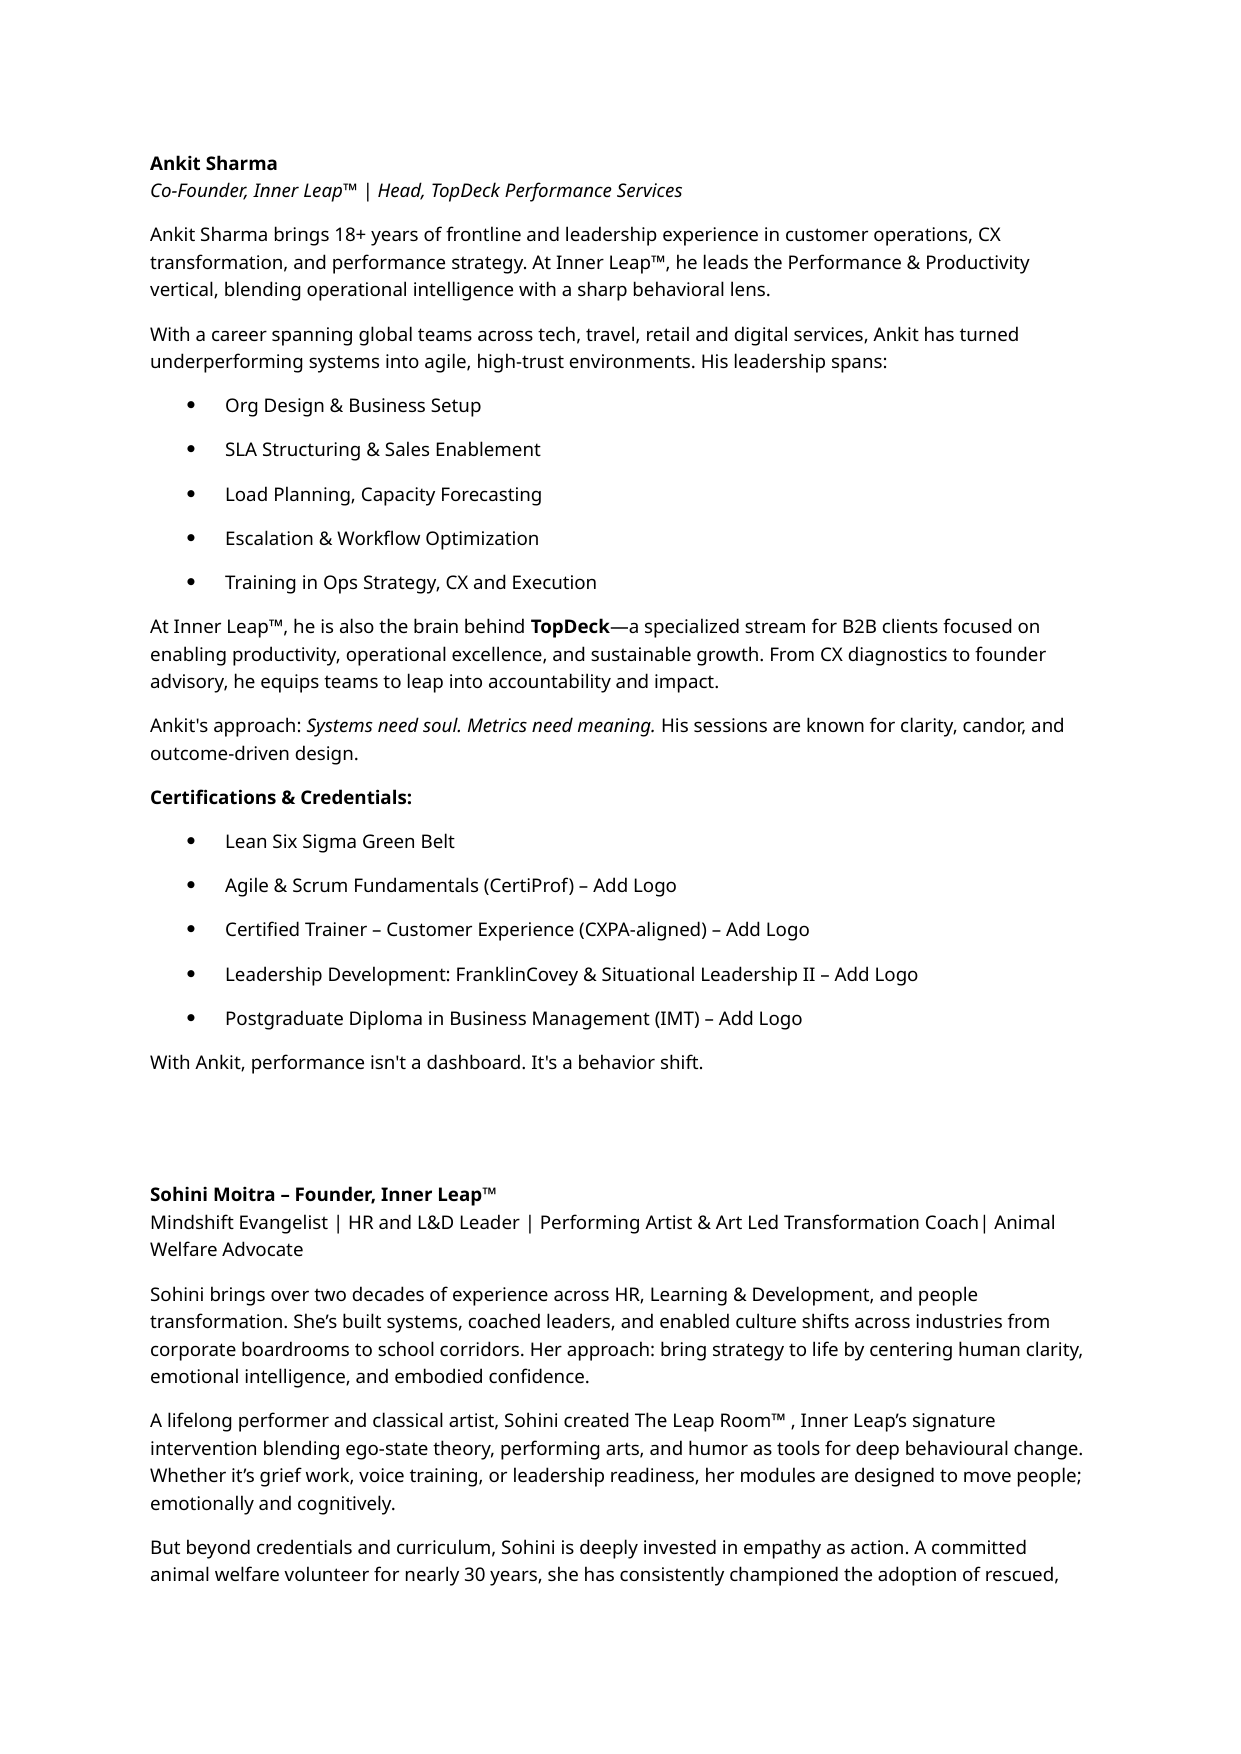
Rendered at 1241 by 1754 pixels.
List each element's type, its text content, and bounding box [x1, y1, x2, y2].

text With a career spanning global teams across tech, travel, retail and digital services, Ankit has turned underperforming systems into agile, high-trust environments. His leadership spans: [150, 321, 1090, 374]
list Escalation & Workflow Optimization [187, 525, 1090, 551]
text Sohini Moitra – Founder, Inner Leap™ Mindshift Evangelist | HR and L&D Leader | Performing Artist & Art Led Transformation Coach| Animal Welfare Advocate [150, 1182, 1090, 1262]
text Ankit Sharma brings 18+ years of frontline and leadership experience in customer operations, CX transformation, and performance strategy. At Inner Leap™, he leads the Performance & Productivity vertical, blending operational intelligence with a sharp behavioral lens. [150, 222, 1090, 302]
list Postgraduate Diploma in Business Management (IMT) – Add Logo [187, 1005, 1090, 1031]
text Sohini brings over two decades of experience across HR, Learning & Development, and people transformation. She’s built systems, coached leaders, and enabled culture shifts across industries from corporate boardrooms to school corridors. Her approach: bring strategy to life by centering human clarity, emotional intelligence, and embodied confidence. [150, 1281, 1090, 1389]
text Certifications & Credentials: [150, 784, 1090, 810]
list Training in Ops Strategy, CX and Execution [187, 569, 1090, 595]
list SLA Structuring & Sales Enablement [187, 437, 1090, 462]
list Lean Six Sigma Green Belt [187, 828, 1090, 854]
text A lifelong performer and classical artist, Sohini created The Leap Room™ , Inner Leap’s signature intervention blending ego-state theory, performing arts, and humor as tools for deep behavioural change. Whether it’s grief work, voice training, or leadership readiness, her modules are designed to move people; emotionally and cognitively. [150, 1407, 1090, 1516]
list Org Design & Business Setup [187, 392, 1090, 418]
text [150, 1534, 1090, 1587]
text With Ankit, performance isn't a dashboard. It's a behavior shift. [150, 1049, 1090, 1075]
text Ankit's approach: Systems need soul. Metrics need meaning. His sessions are known for clarity, candor, and outcome-driven design. [150, 712, 1090, 766]
list Leadership Development: FranklinCovey & Situational Leadership II – Add Logo [187, 961, 1090, 986]
list Load Planning, Capacity Forecasting [187, 481, 1090, 506]
text At Inner Leap™, he is also the brain behind TopDeck—a specialized stream for B2B clients focused on enabling productivity, operational excellence, and sustainable growth. From CX diagnostics to founder advisory, he equips teams to leap into accountability and impact. [150, 613, 1090, 694]
list Agile & Scrum Fundamentals (CertiProf) – Add Logo [187, 872, 1090, 898]
text Ankit Sharma Co-Founder, Inner Leap™ | Head, TopDeck Performance Services [150, 150, 1090, 203]
list Certified Trainer – Customer Experience (CXPA-aligned) – Add Logo [187, 917, 1090, 942]
